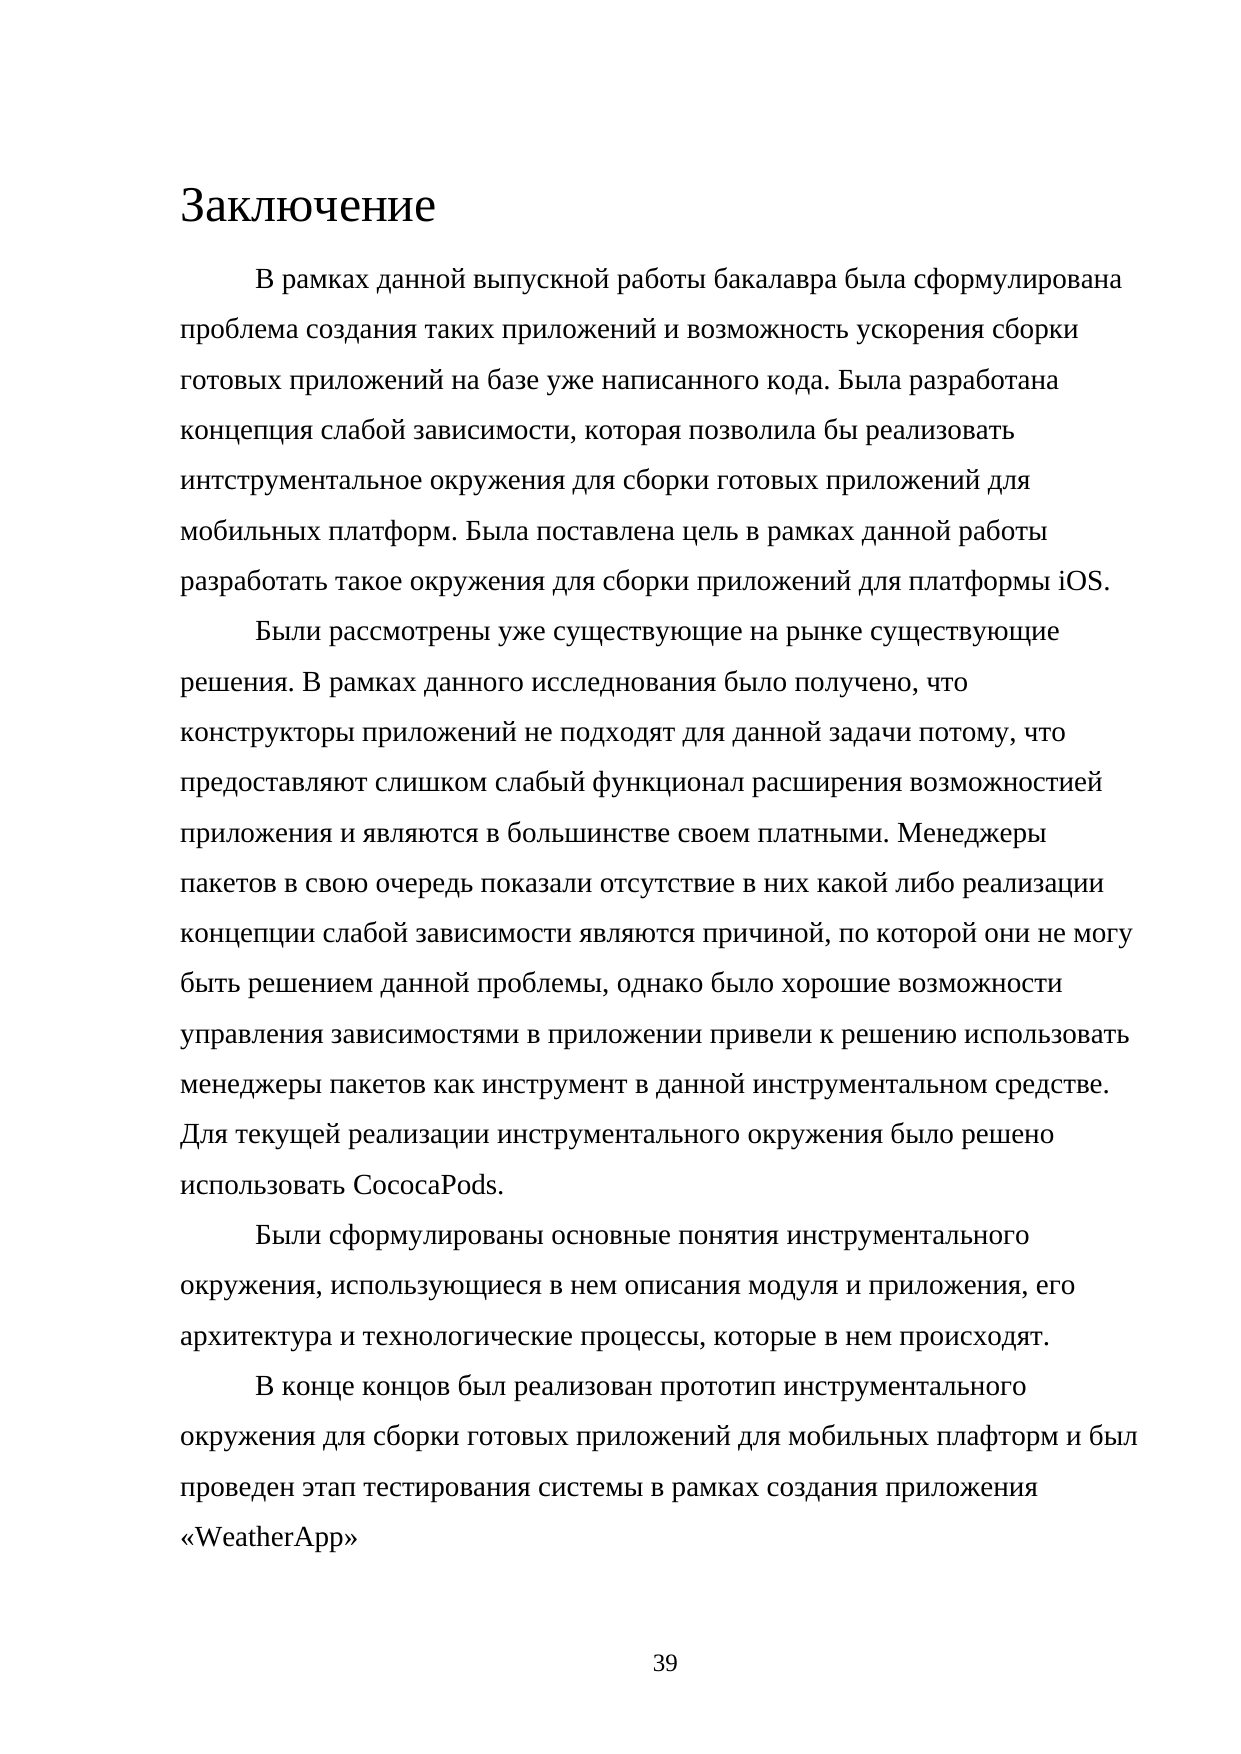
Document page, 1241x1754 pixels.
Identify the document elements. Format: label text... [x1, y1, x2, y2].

text Были рассмотрены уже существующие на рынке существующие решения. В рамках данного исследнования было получено, что конструкторы приложений не подходят для данной задачи потому, что предоставляют слишком слабый функционал расширения возможностией приложения и являются в большинстве своем платными. Менеджеры пакетов в свою очередь показали отсутствие в них какой либо реализации концепции слабой зависимости являются причиной, по которой они не могу быть решением данной проблемы, однако было хорошие возможности управления зависимостями в приложении привели к решению использовать менеджеры пакетов как инструмент в данной инструментальном средстве. Для текущей реализации инструментального окружения было решено использовать CococaPods. [180, 613, 1150, 1200]
subtitle Заключение [180, 175, 1150, 232]
text Были сформулированы основные понятия инструментального окружения, использующиеся в нем описания модуля и приложения, его архитектура и технологические процессы, которые в нем происходят. [180, 1217, 1150, 1351]
text В рамках данной выпускной работы бакалавра была сформулирована проблема создания таких приложений и возможность ускорения сборки готовых приложений на базе уже написанного кода. Была разработана концепция слабой зависимости, которая позволила бы реализовать интструментальное окружения для сборки готовых приложений для мобильных платформ. Была поставлена цель в рамках данной работы разработать такое окружения для сборки приложений для платформы iOS. [180, 261, 1150, 597]
text В конце концов был реализован прототип инструментального окружения для сборки готовых приложений для мобильных плафторм и был проведен этап тестирования системы в рамках создания приложения «WeatherApp» [180, 1368, 1150, 1553]
